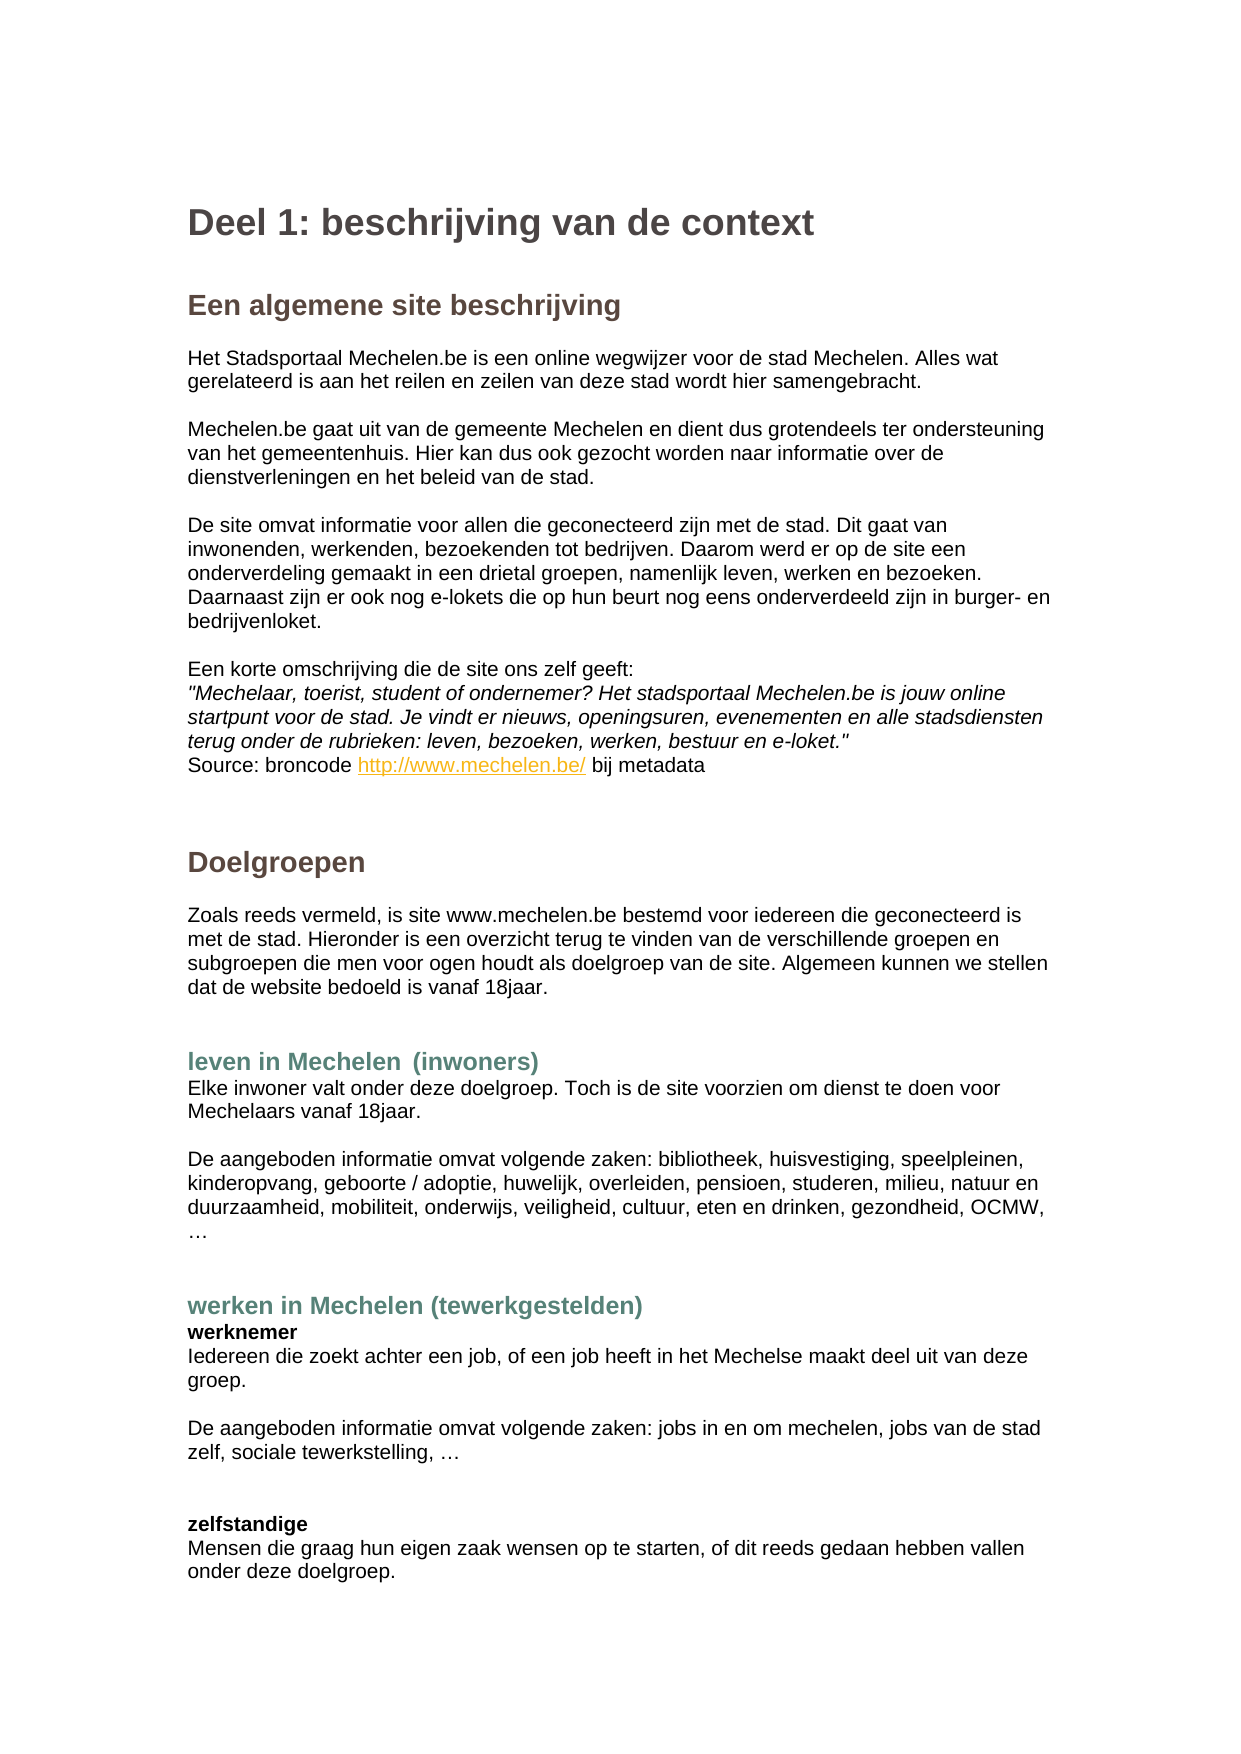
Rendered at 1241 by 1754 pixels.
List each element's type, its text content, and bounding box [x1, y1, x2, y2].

subtitle zelfstandige [187, 1511, 1053, 1535]
subtitle Doelgroepen [187, 845, 1053, 879]
subtitle werknemer [187, 1320, 1053, 1344]
text Source: broncode http://www.mechelen.be/ bij metadata [187, 753, 1053, 777]
subtitle leven in Mechelen (inwoners) [187, 1047, 1053, 1075]
subtitle Deel 1: beschrijving van de context [187, 200, 1053, 243]
text De aangeboden informatie omvat volgende zaken: jobs in en om mechelen, jobs van de stad zelf, sociale tewerkstelling, … [187, 1416, 1053, 1463]
text "Mechelaar, toerist, student of ondernemer? Het stadsportaal Mechelen.be is jouw online startpunt voor de stad. Je vindt er nieuws, openingsuren, evenementen en alle stadsdiensten terug onder de rubrieken: leven, bezoeken, werken, bestuur en e-loket." [187, 681, 1053, 753]
subtitle Een algemene site beschrijving [187, 288, 1053, 321]
text Mensen die graag hun eigen zaak wensen op te starten, of dit reeds gedaan hebben vallen onder deze doelgroep. [187, 1535, 1053, 1583]
text Mechelen.be gaat uit van de gemeente Mechelen en dient dus grotendeels ter ondersteuning van het gemeentenhuis. Hier kan dus ook gezocht worden naar informatie over de dienstverleningen en het beleid van de stad. [187, 417, 1053, 489]
text De site omvat informatie voor allen die geconecteerd zijn met de stad. Dit gaat van inwonenden, werkenden, bezoekenden tot bedrijven. Daarom werd er op de site een onderverdeling gemaakt in een drietal groepen, namenlijk leven, werken en bezoeken. Daarnaast zijn er ook nog e-lokets die op hun beurt nog eens onderverdeeld zijn in burger- en bedrijvenloket. [187, 513, 1053, 633]
text Een korte omschrijving die de site ons zelf geeft: [187, 657, 1053, 681]
subtitle werken in Mechelen (tewerkgestelden) [187, 1291, 1053, 1320]
text Zoals reeds vermeld, is site www.mechelen.be bestemd voor iedereen die geconecteerd is met de stad. Hieronder is een overzicht terug te vinden van de verschillende groepen en subgroepen die men voor ogen houdt als doelgroep van de site. Algemeen kunnen we stellen dat de website bedoeld is vanaf 18jaar. [187, 903, 1053, 999]
text Elke inwoner valt onder deze doelgroep. Toch is de site voorzien om dienst te doen voor Mechelaars vanaf 18jaar. [187, 1075, 1053, 1123]
text De aangeboden informatie omvat volgende zaken: bibliotheek, huisvestiging, speelpleinen, kinderopvang, geboorte / adoptie, huwelijk, overleiden, pensioen, studeren, milieu, natuur en duurzaamheid, mobiliteit, onderwijs, veiligheid, cultuur, eten en drinken, gezondheid, OCMW,… [187, 1147, 1053, 1243]
text Het Stadsportaal Mechelen.be is een online wegwijzer voor de stad Mechelen. Alles wat gerelateerd is aan het reilen en zeilen van deze stad wordt hier samengebracht. [187, 345, 1053, 393]
text Iedereen die zoekt achter een job, of een job heeft in het Mechelse maakt deel uit van deze groep. [187, 1344, 1053, 1392]
